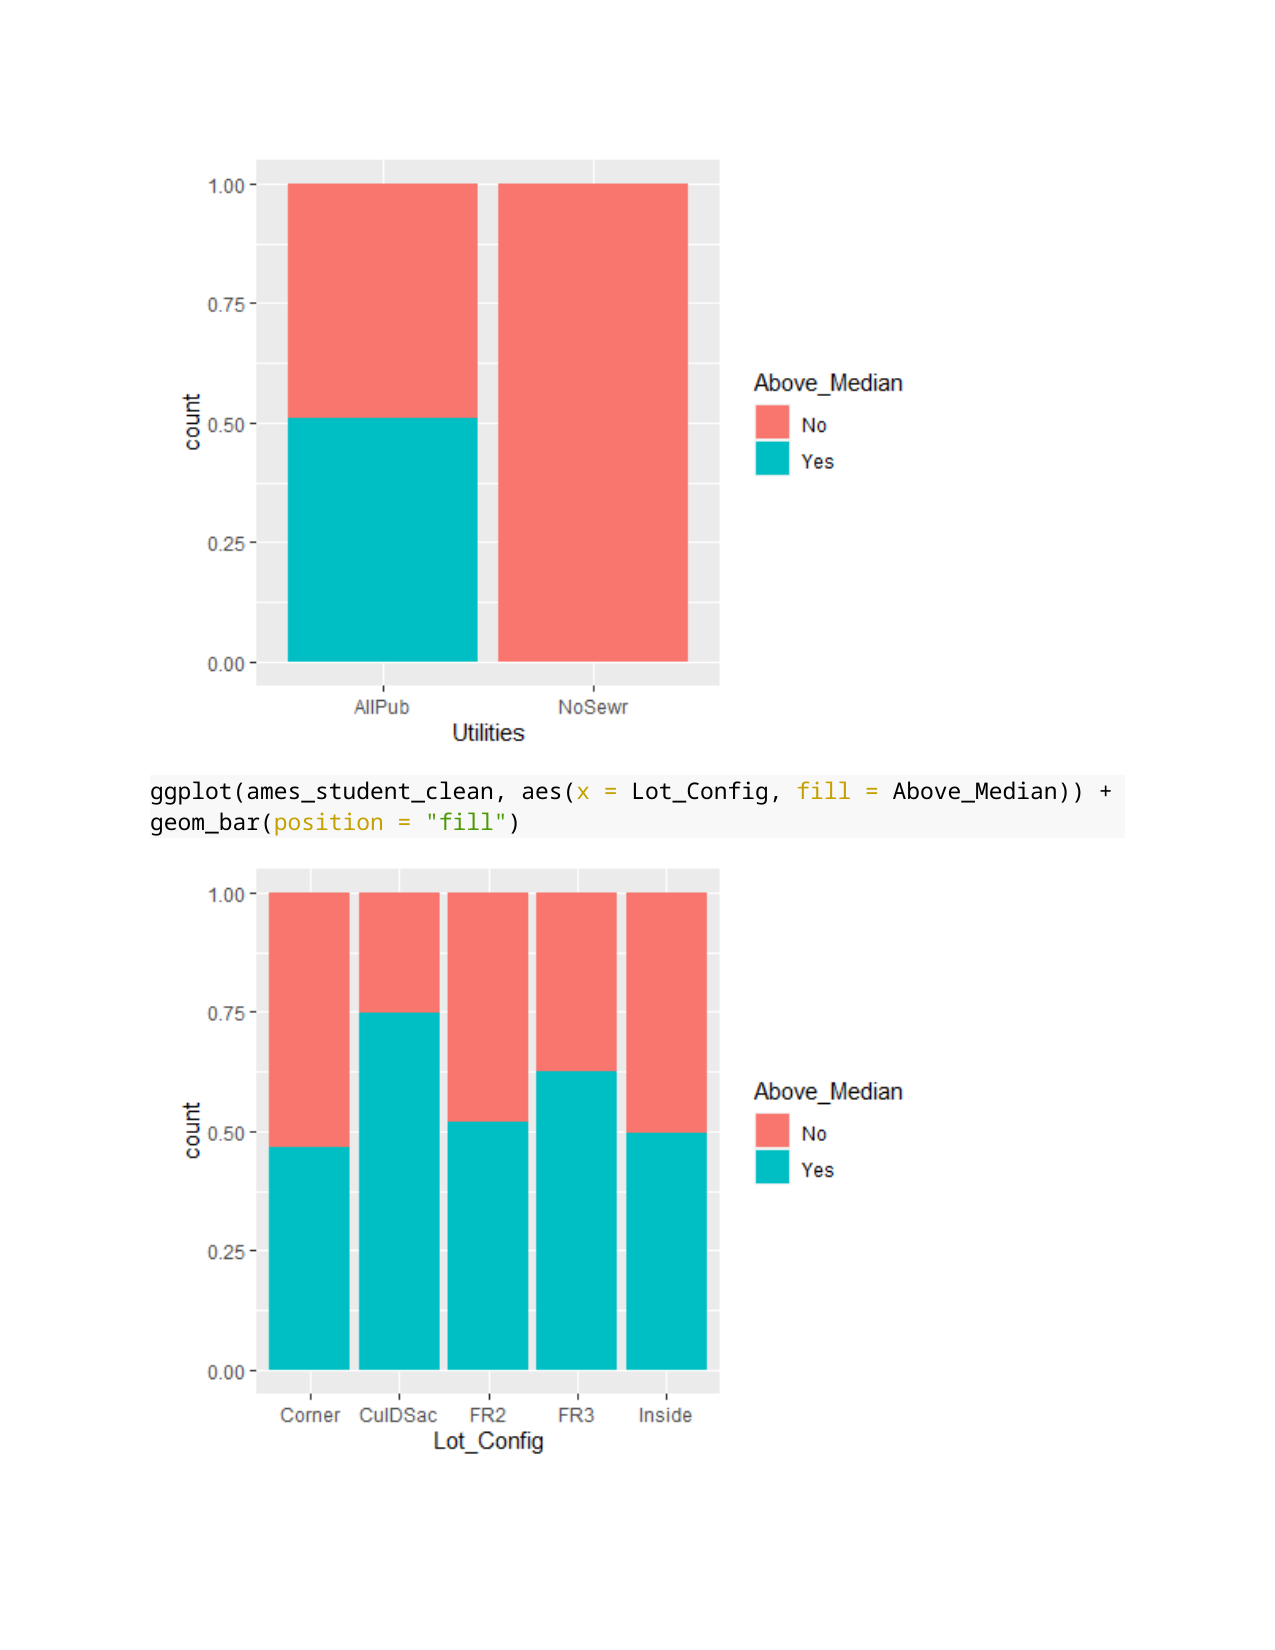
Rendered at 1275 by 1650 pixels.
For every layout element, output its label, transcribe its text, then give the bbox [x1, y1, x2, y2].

picture [168, 150, 927, 757]
text ggplot(ames_student_clean, aes(x = Lot_Config, fill = Above_Median)) + geom_bar(position = "fill") [521, 775, 1125, 838]
picture [168, 858, 927, 1465]
